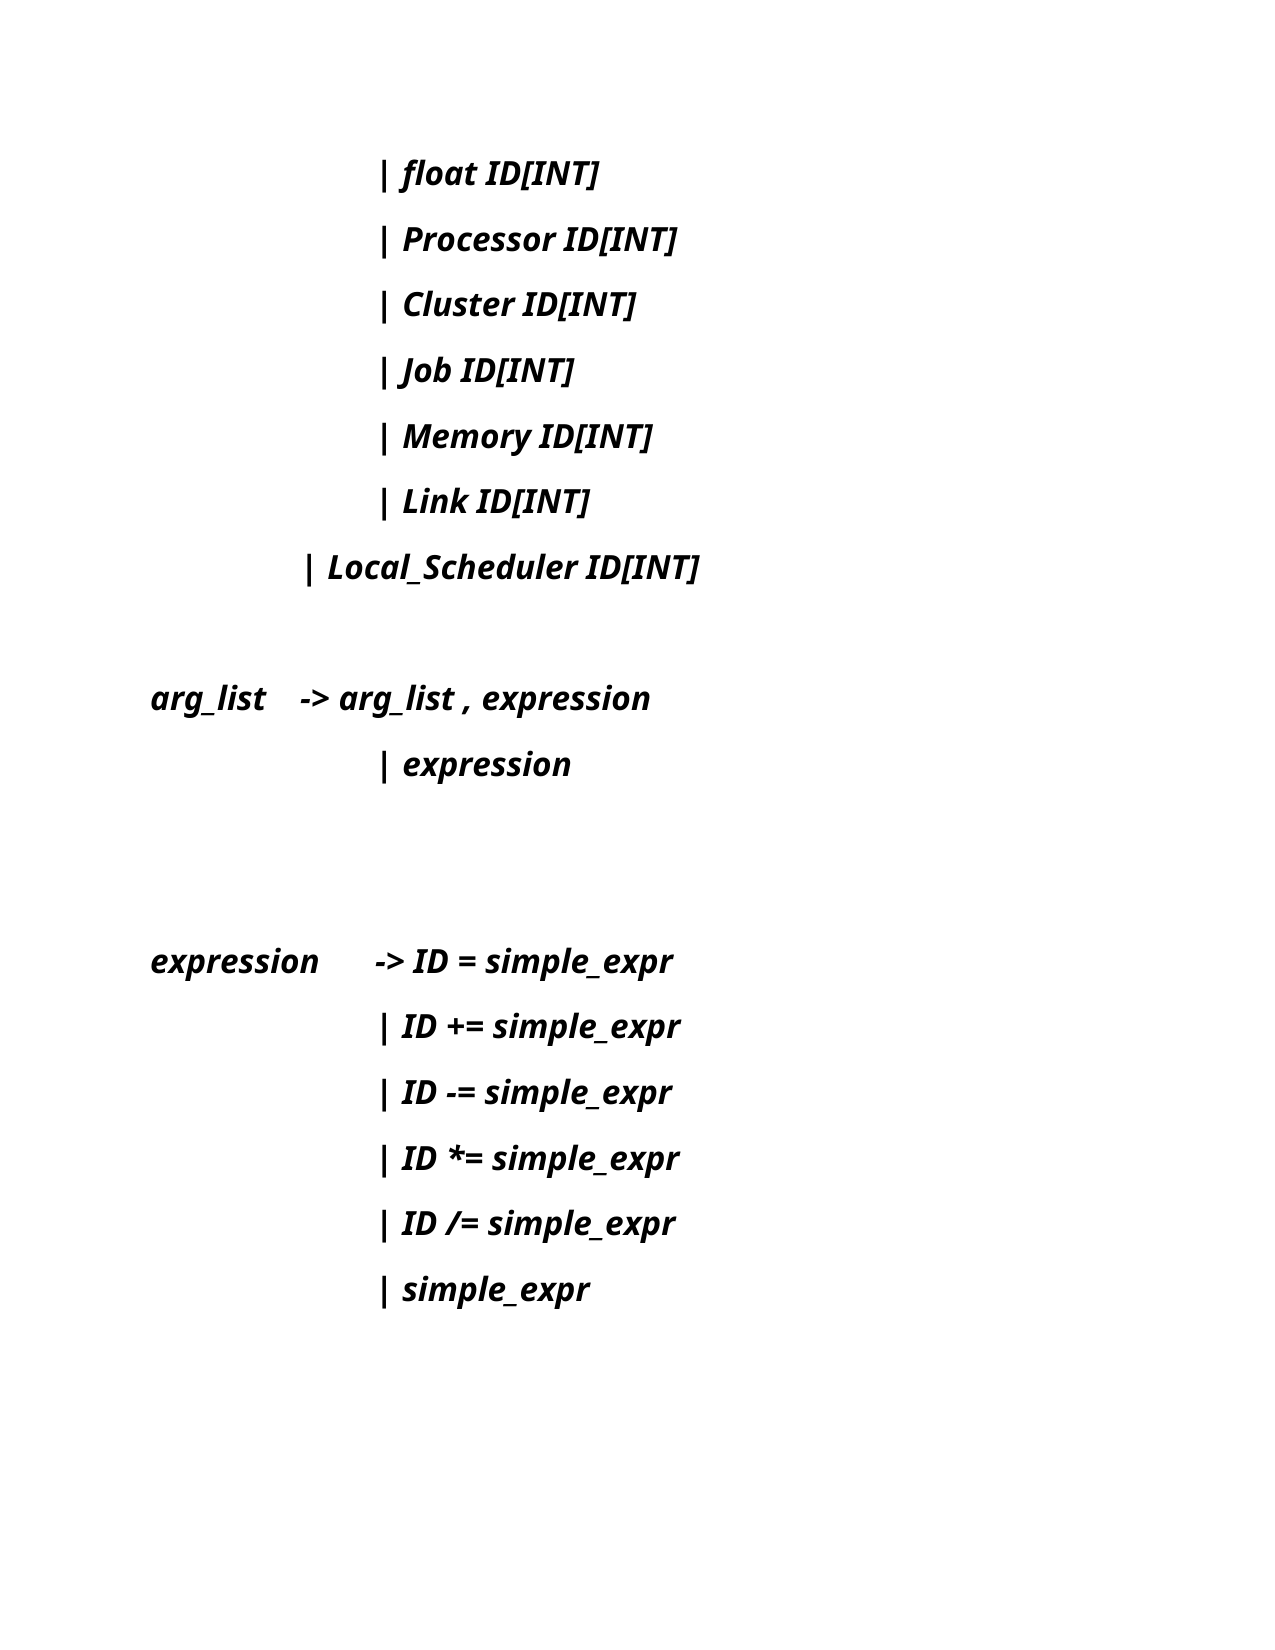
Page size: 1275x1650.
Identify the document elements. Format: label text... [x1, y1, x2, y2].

text | expression [150, 741, 1125, 786]
text | ID += simple_expr [150, 1003, 1125, 1048]
text | ID -= simple_expr [150, 1069, 1125, 1114]
text | simple_expr [150, 1266, 1125, 1311]
text | ID /= simple_expr [150, 1200, 1125, 1245]
text | Cluster ID[INT] [150, 281, 1125, 327]
text | Processor ID[INT] [150, 216, 1125, 261]
text | float ID[INT] [150, 150, 1125, 195]
text arg_list -> arg_list , expression [150, 675, 1125, 720]
text | Job ID[INT] [150, 347, 1125, 392]
text | Memory ID[INT] [150, 412, 1125, 458]
text | Link ID[INT] [150, 478, 1125, 523]
text expression -> ID = simple_expr [150, 937, 1125, 983]
text | ID *= simple_expr [150, 1134, 1125, 1180]
text | Local_Scheduler ID[INT] [150, 544, 1125, 589]
